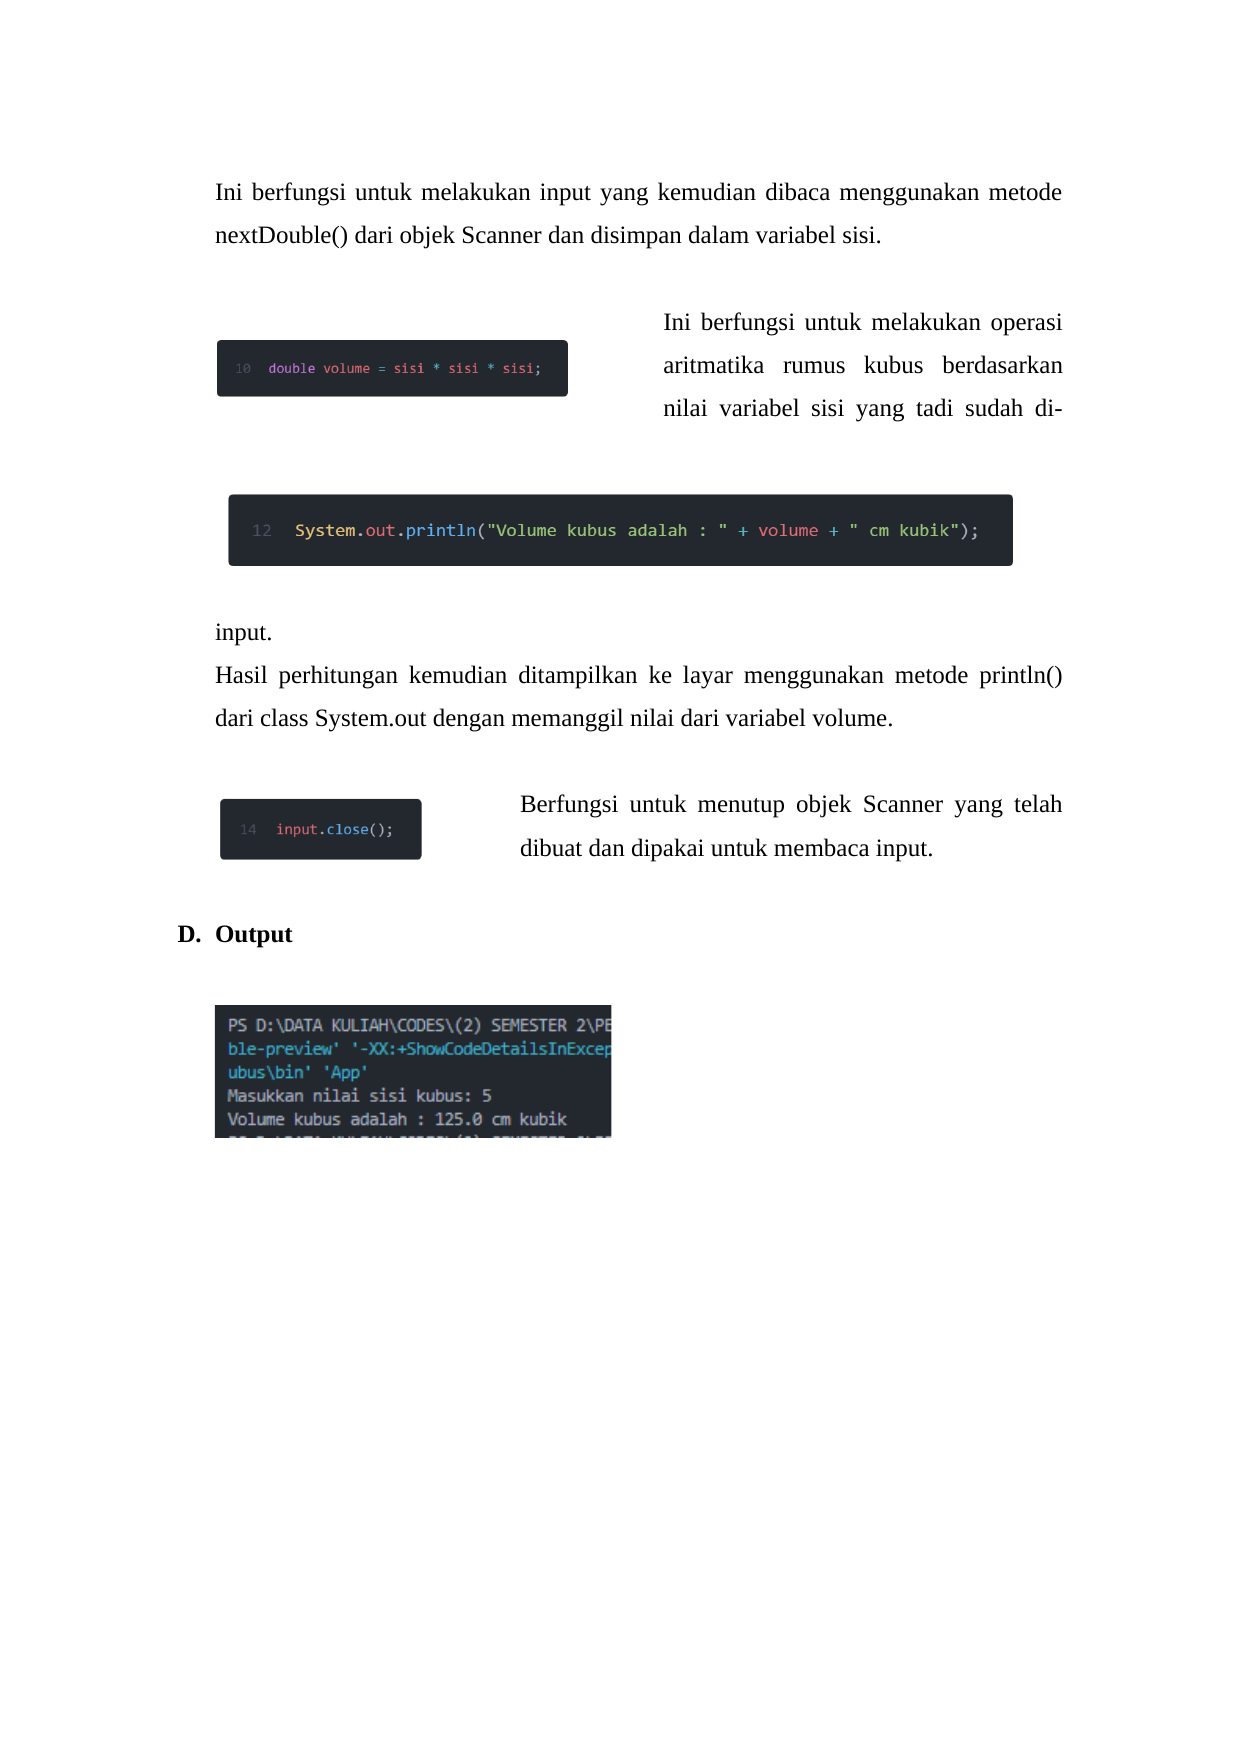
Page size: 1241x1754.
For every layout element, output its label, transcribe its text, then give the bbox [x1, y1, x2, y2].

list Berfungsi untuk menutup objek Scanner yang telah dibuat dan dipakai untuk membaca input. [464, 789, 1063, 861]
list Ini berfungsi untuk melakukan input yang kemudian dibaca menggunakan metode nextDouble() dari objek Scanner dan disimpan dalam variabel sisi. [215, 177, 1063, 249]
list Output [177, 919, 1063, 948]
picture [177, 300, 607, 436]
picture [214, 1005, 612, 1138]
list Hasil perhitungan kemudian ditampilkan ke layar menggunakan metode println() dari class System.out dengan memanggil nilai dari variabel volume. [215, 660, 1063, 732]
picture [177, 443, 1063, 617]
picture [177, 756, 464, 876]
list Ini berfungsi untuk melakukan operasi aritmatika rumus kubus berdasarkan nilai variabel sisi yang tadi sudah di-input. [215, 617, 1063, 646]
